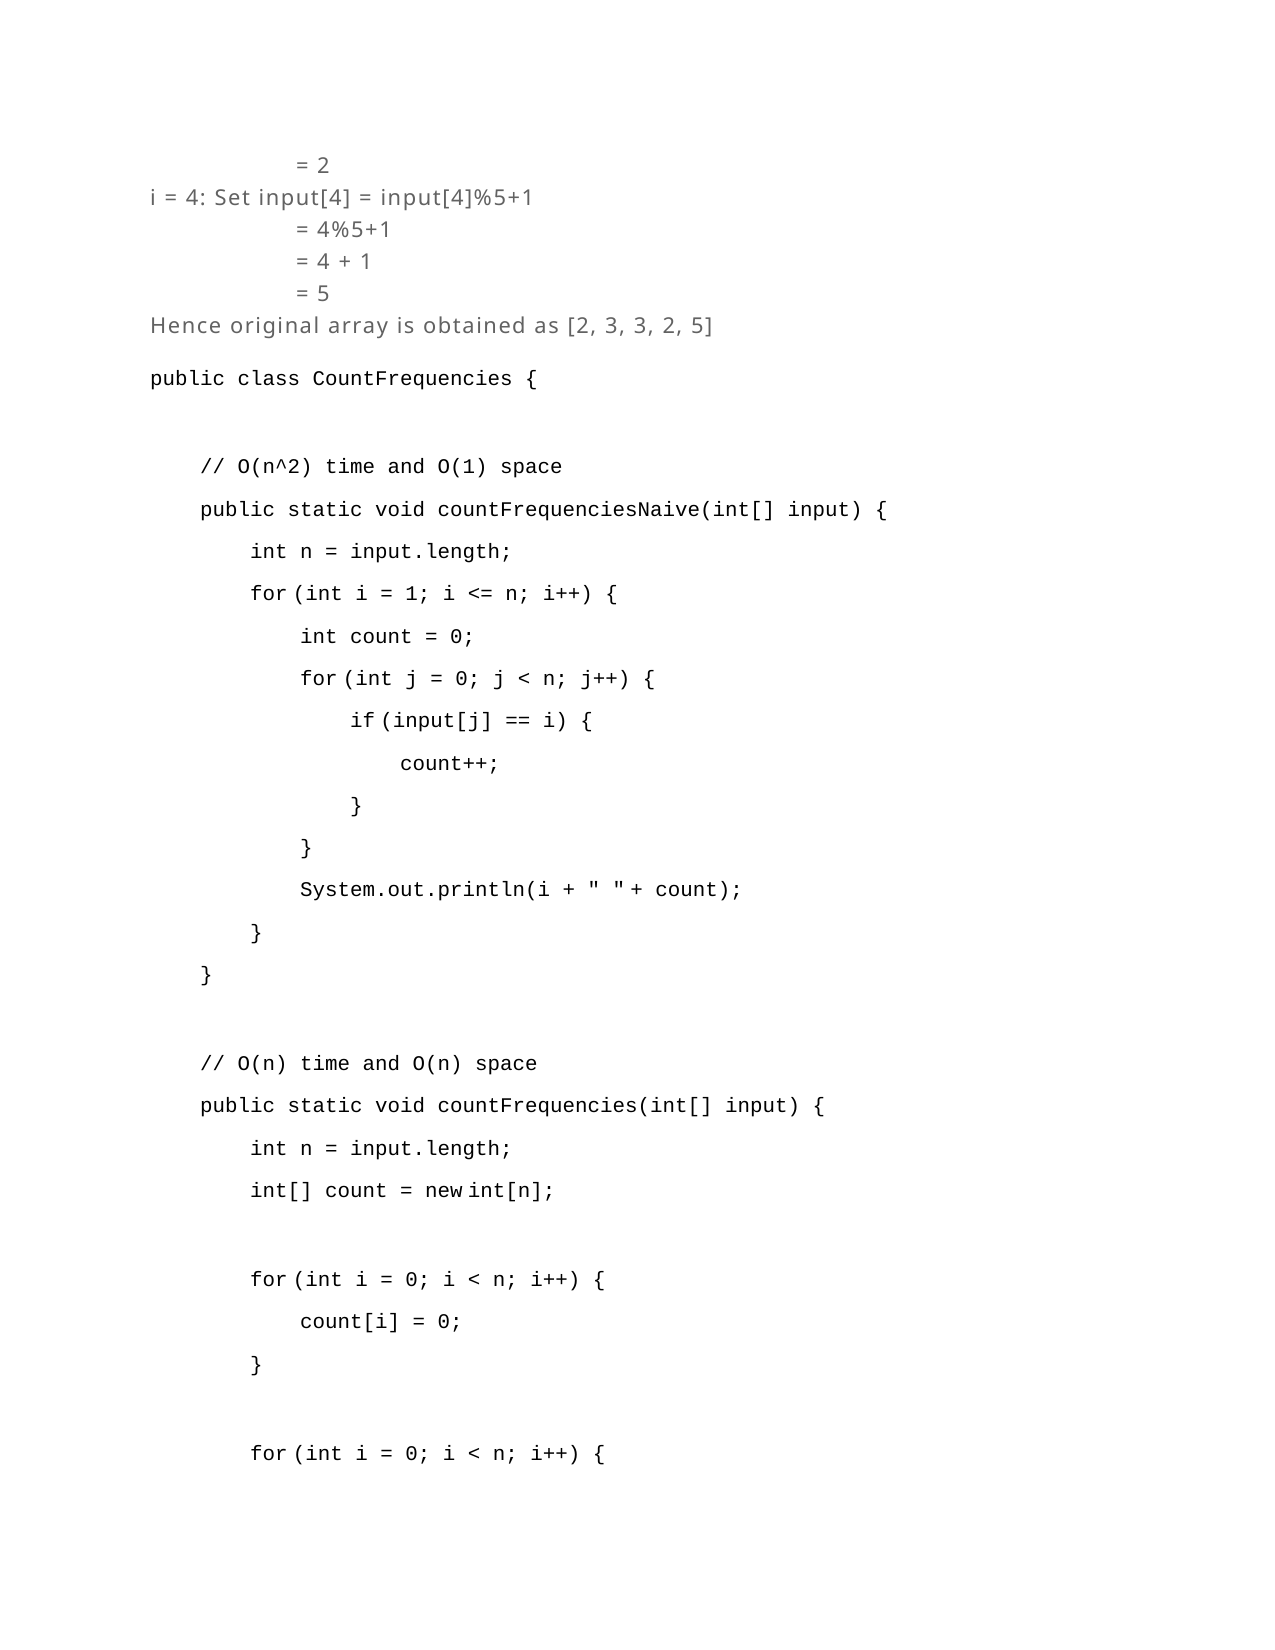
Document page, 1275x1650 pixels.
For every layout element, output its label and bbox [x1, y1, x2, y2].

text [150, 150, 1125, 340]
table_header [150, 368, 1228, 1485]
